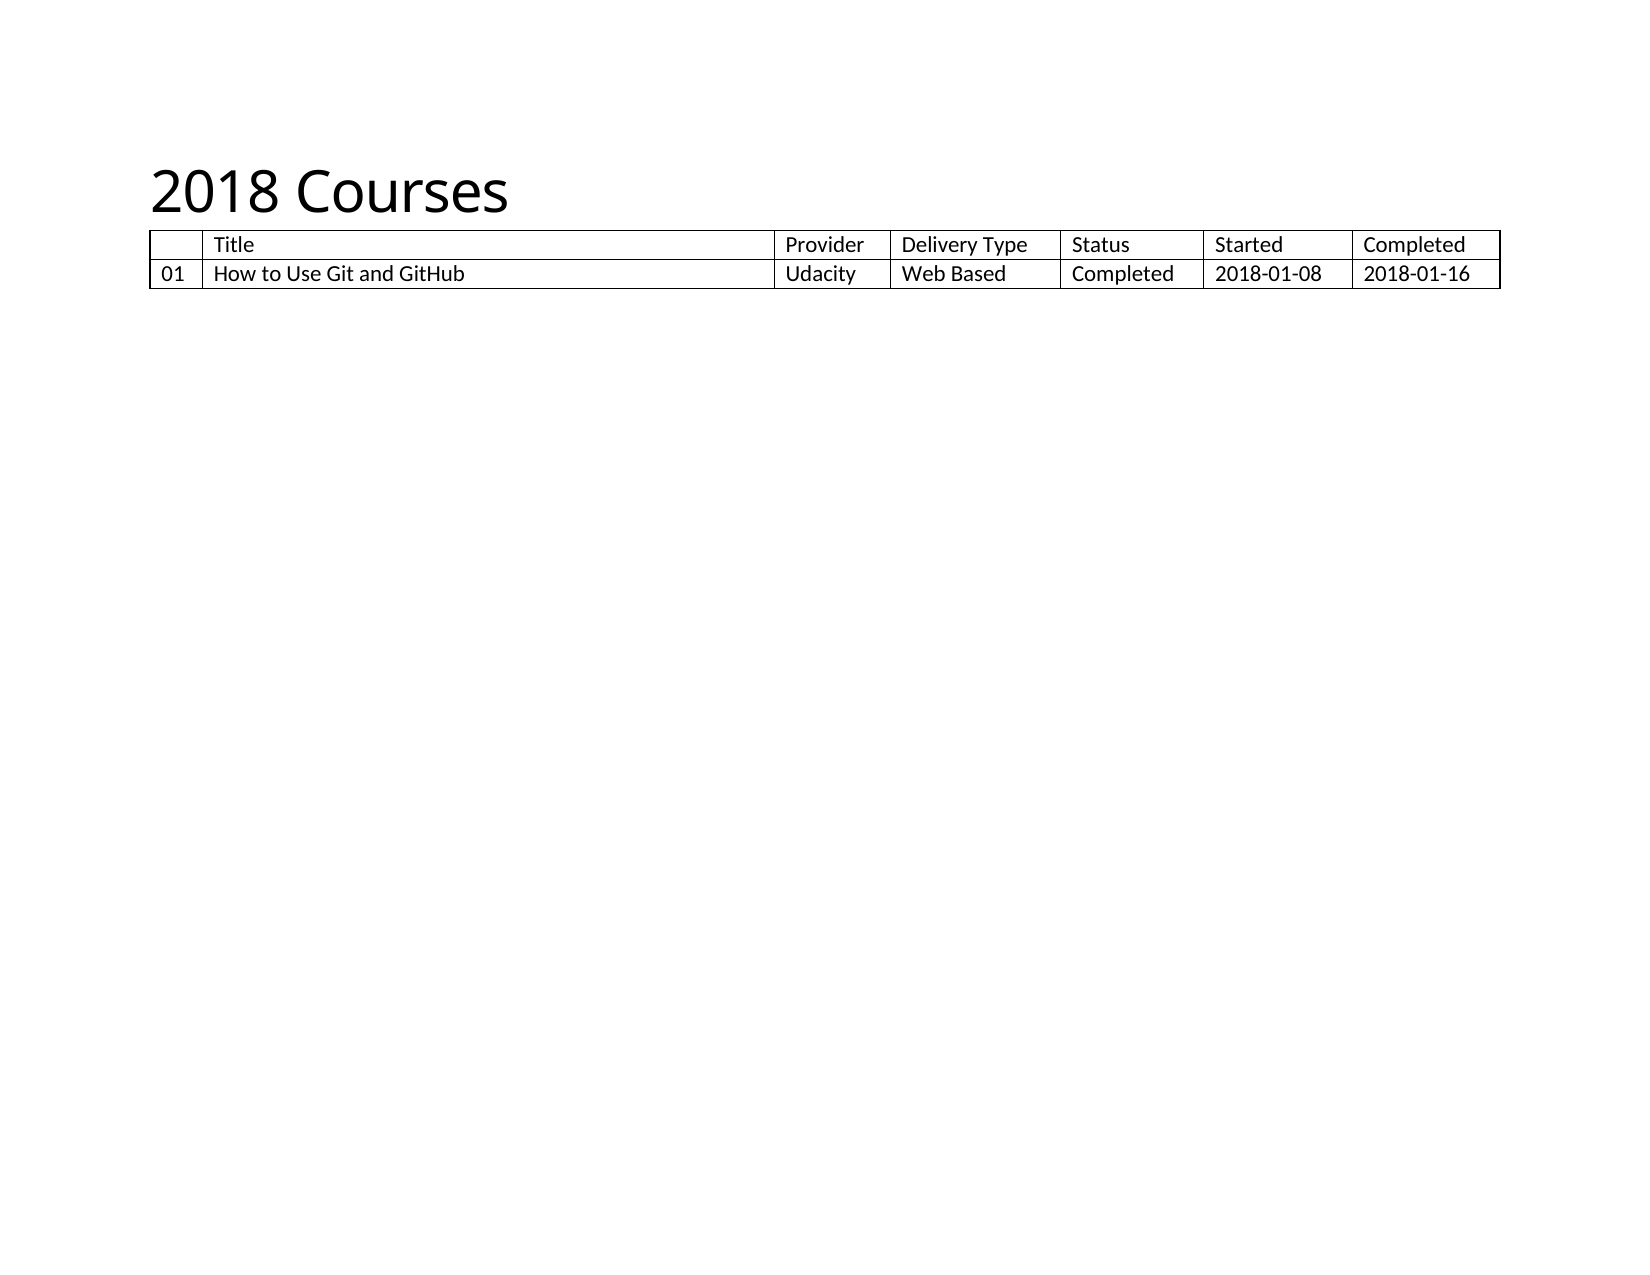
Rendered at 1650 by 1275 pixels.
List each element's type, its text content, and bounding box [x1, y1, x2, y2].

table_cell 2018-01-16 [1353, 260, 1499, 288]
table_cell Completed [1061, 260, 1203, 288]
table_header Provider [775, 231, 890, 258]
table_cell How to Use Git and GitHub [203, 260, 774, 288]
table_header Title [203, 231, 774, 258]
title 2018 Courses [150, 150, 1500, 229]
table_cell Udacity [775, 260, 890, 288]
table_header [151, 231, 202, 258]
table_header Started [1204, 231, 1352, 258]
table_cell 2018-01-08 [1204, 260, 1352, 288]
table_cell Web Based [891, 260, 1060, 288]
table_header Completed [1353, 231, 1499, 258]
table_header Status [1061, 231, 1203, 258]
table_cell 01 [151, 260, 202, 288]
table_header Delivery Type [891, 231, 1060, 258]
